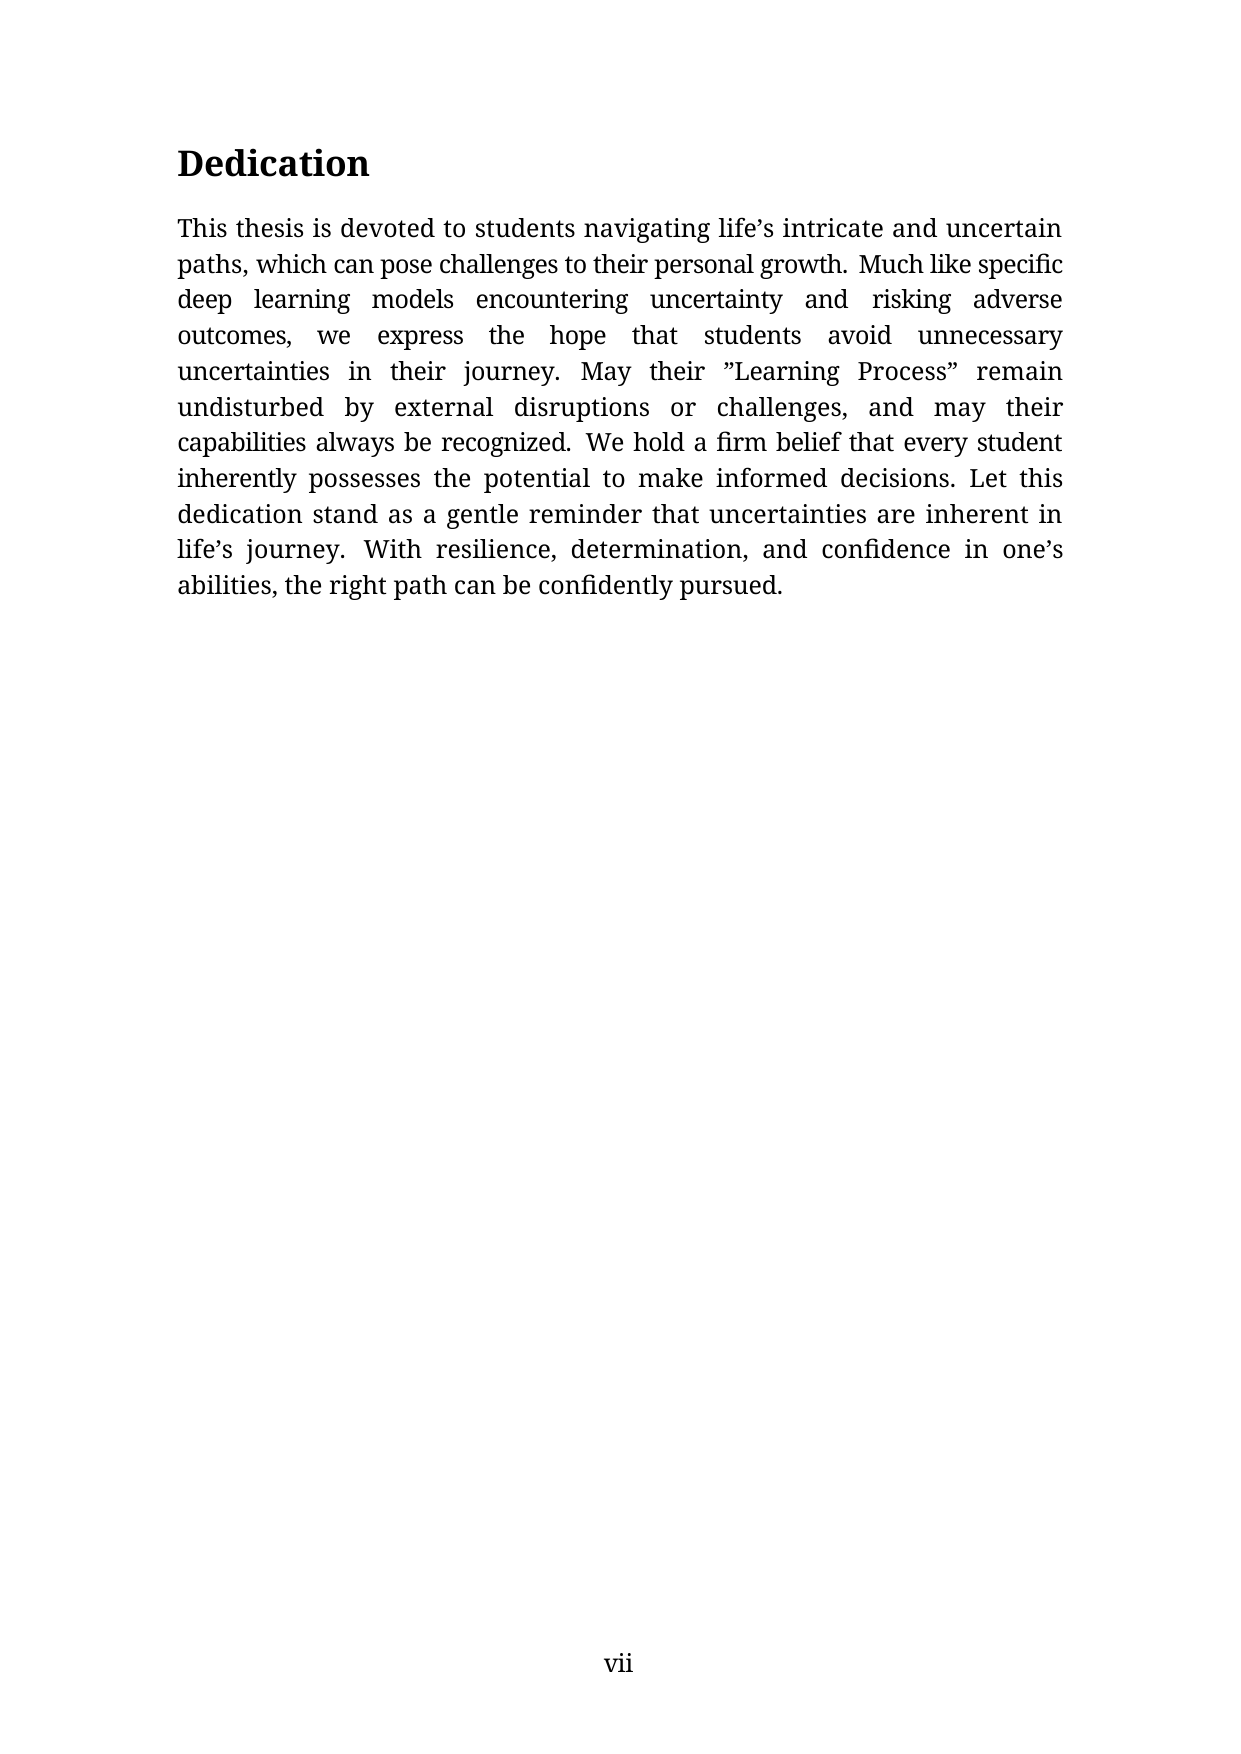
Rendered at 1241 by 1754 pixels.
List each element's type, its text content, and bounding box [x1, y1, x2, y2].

text This thesis is devoted to students navigating life’s intricate and uncertain paths, which can pose challenges to their personal growth. Much like specific deep learning models encountering uncertainty and risking adverse outcomes, we express the hope that students avoid unnecessary uncertainties in their journey. May their ”Learning Process” remain undisturbed by external disruptions or challenges, and may their capabilities always be recognized. We hold a firm belief that every student inherently possesses the potential to make informed decisions. Let this dedication stand as a gentle reminder that uncertainties are inherent in life’s journey. With resilience, determination, and confidence in one’s abilities, the right path can be confidently pursued. [177, 211, 1063, 602]
subtitle Dedication [177, 138, 1163, 186]
